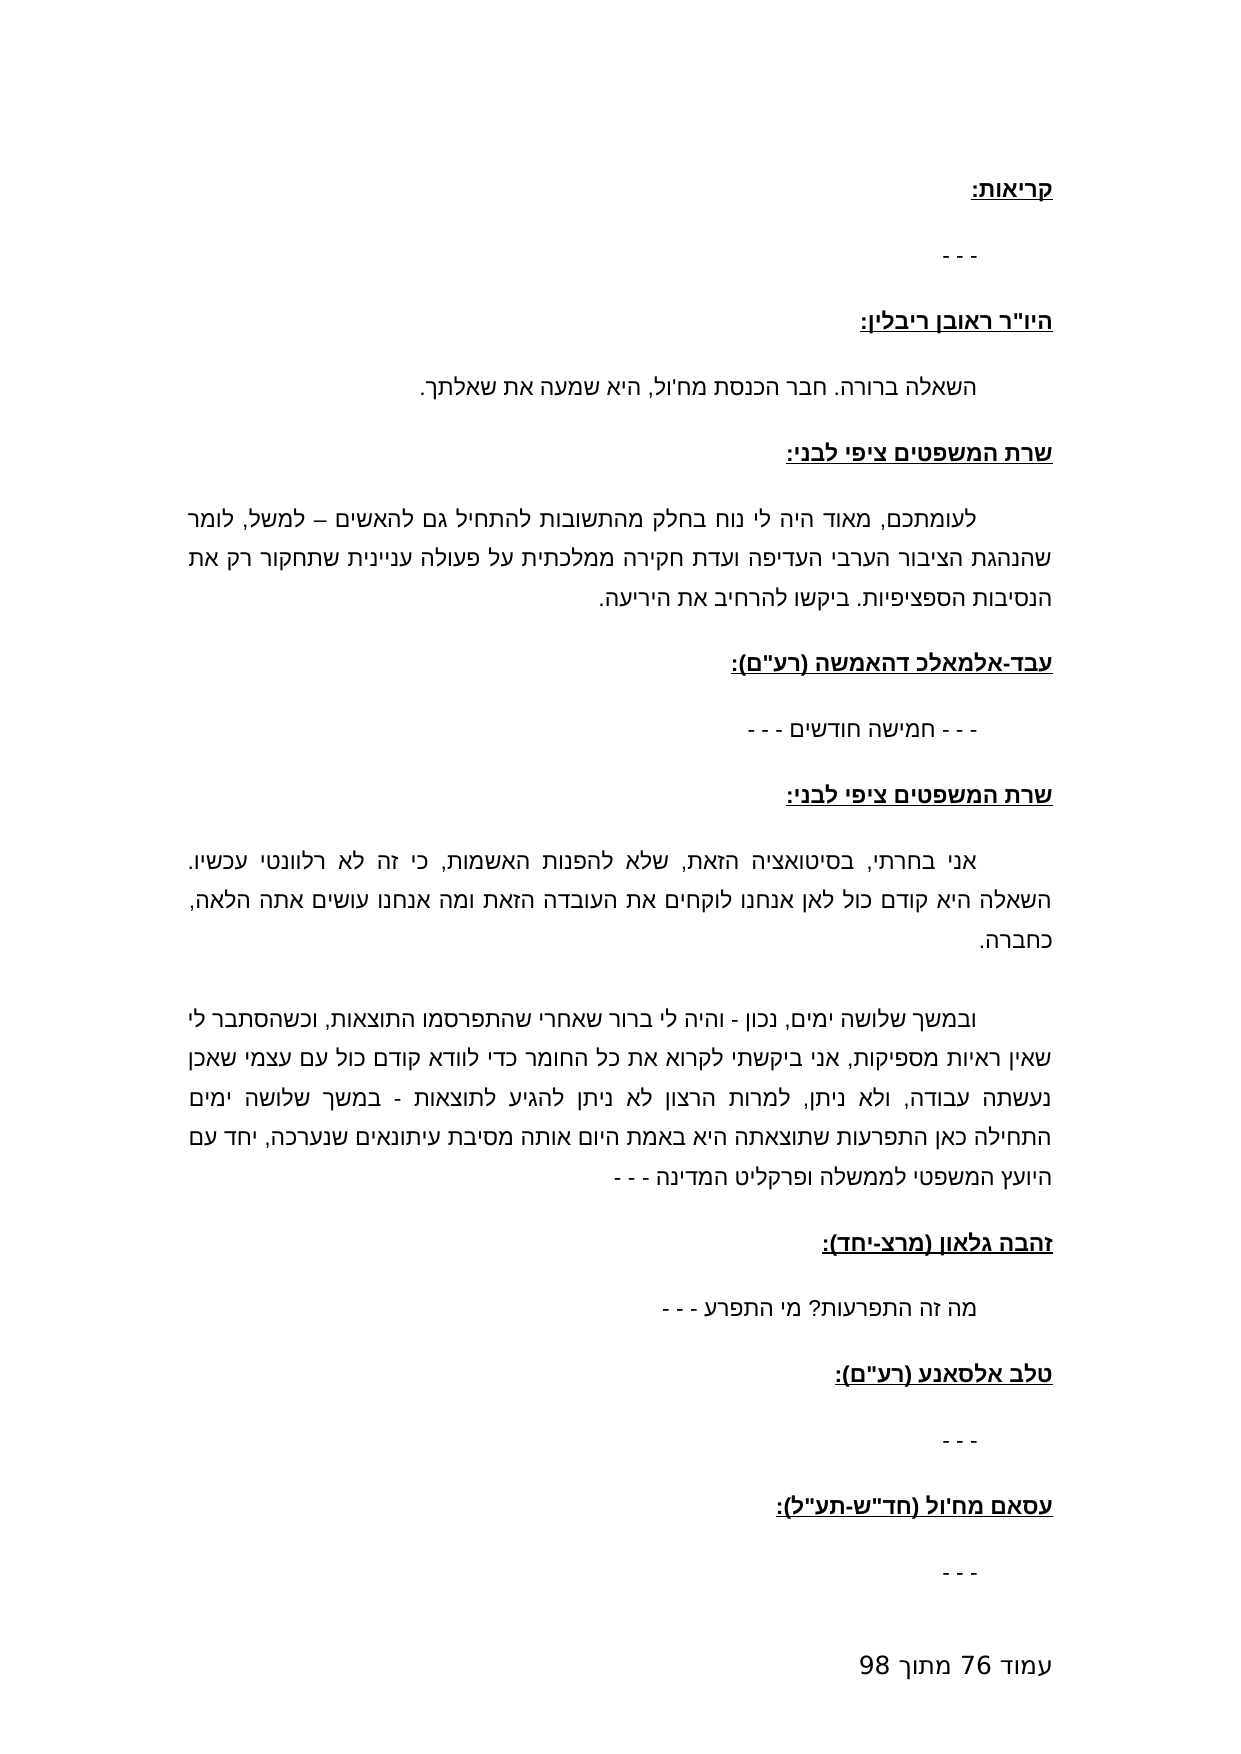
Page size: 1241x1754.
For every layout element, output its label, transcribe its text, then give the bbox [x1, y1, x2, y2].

text - - - [187, 1427, 1053, 1453]
text עסאם מח'ול (חד"ש-תע"ל): [187, 1466, 1053, 1519]
text שרת המשפטים ציפי לבני: [187, 413, 1053, 466]
text השאלה ברורה. חבר הכנסת מח'ול, היא שמעה את שאלתך. [187, 374, 1053, 400]
text - - - [187, 1559, 1053, 1585]
text לעומתכם, מאוד היה לי נוח בחלק מהתשובות להתחיל גם להאשים – למשל, לומר שהנהגת הציבור הערבי העדיפה ועדת חקירה ממלכתית על פעולה עניינית שתחקור רק את הנסיבות הספציפיות. ביקשו להרחיב את היריעה. [187, 506, 1053, 611]
text קריאות: [187, 150, 1053, 203]
text זהבה גלאון (מרצ-יחד): [187, 1203, 1053, 1256]
text - - - חמישה חודשים - - - [187, 716, 1053, 742]
text - - - [187, 242, 1053, 268]
text עבד-אלמאלכ דהאמשה (רע"ם): [187, 624, 1053, 677]
text אני בחרתי, בסיטואציה הזאת, שלא להפנות האשמות, כי זה לא רלוונטי עכשיו. השאלה היא קודם כול לאן אנחנו לוקחים את העובדה הזאת ומה אנחנו עושים אתה הלאה, כחברה. [187, 848, 1053, 953]
text ובמשך שלושה ימים, נכון - והיה לי ברור שאחרי שהתפרסמו התוצאות, וכשהסתבר לי שאין ראיות מספיקות, אני ביקשתי לקרוא את כל החומר כדי לוודא קודם כול עם עצמי שאכן נעשתה עבודה, ולא ניתן, למרות הרצון לא ניתן להגיע לתוצאות - במשך שלושה ימים התחילה כאן התפרעות שתוצאתה היא באמת היום אותה מסיבת עיתונאים שנערכה, יחד עם היועץ המשפטי לממשלה ופרקליט המדינה - - - [187, 1006, 1053, 1190]
text שרת המשפטים ציפי לבני: [187, 756, 1053, 808]
text טלב אלסאנע (רע"ם): [187, 1335, 1053, 1387]
text מה זה התפרעות? מי התפרע - - - [187, 1295, 1053, 1322]
text היו"ר ראובן ריבלין: [187, 282, 1053, 334]
